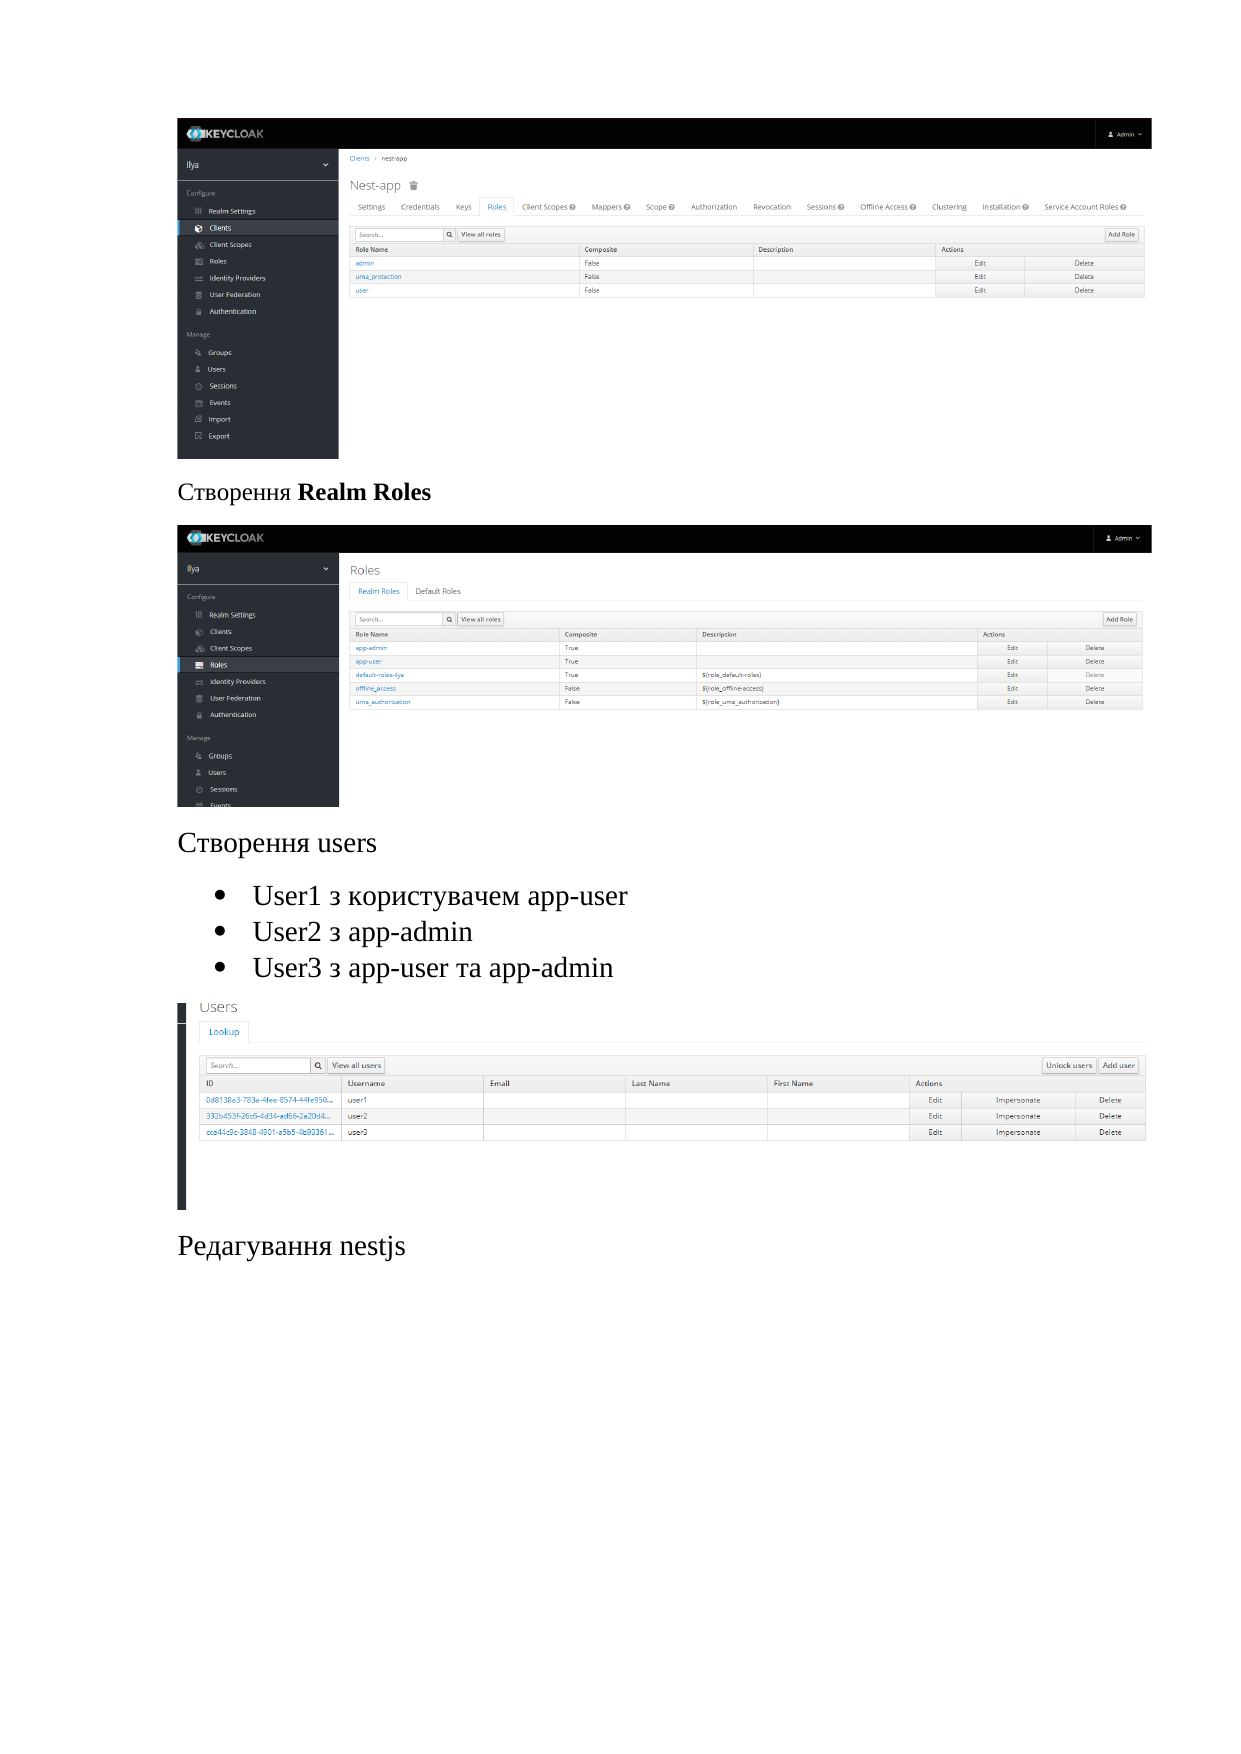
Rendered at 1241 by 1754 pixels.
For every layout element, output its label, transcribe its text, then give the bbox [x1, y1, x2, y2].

text Створення Realm Roles [177, 477, 1152, 506]
list User2 з app-admin [215, 914, 1152, 948]
picture [177, 1003, 1152, 1210]
list User1 з користувачем app-user [215, 878, 1152, 912]
picture [177, 118, 1152, 459]
text Створення users [177, 825, 1152, 859]
text Редагування nestjs [177, 1228, 1152, 1262]
picture [177, 525, 1152, 807]
list User3 з app-user та app-admin [215, 951, 1152, 984]
